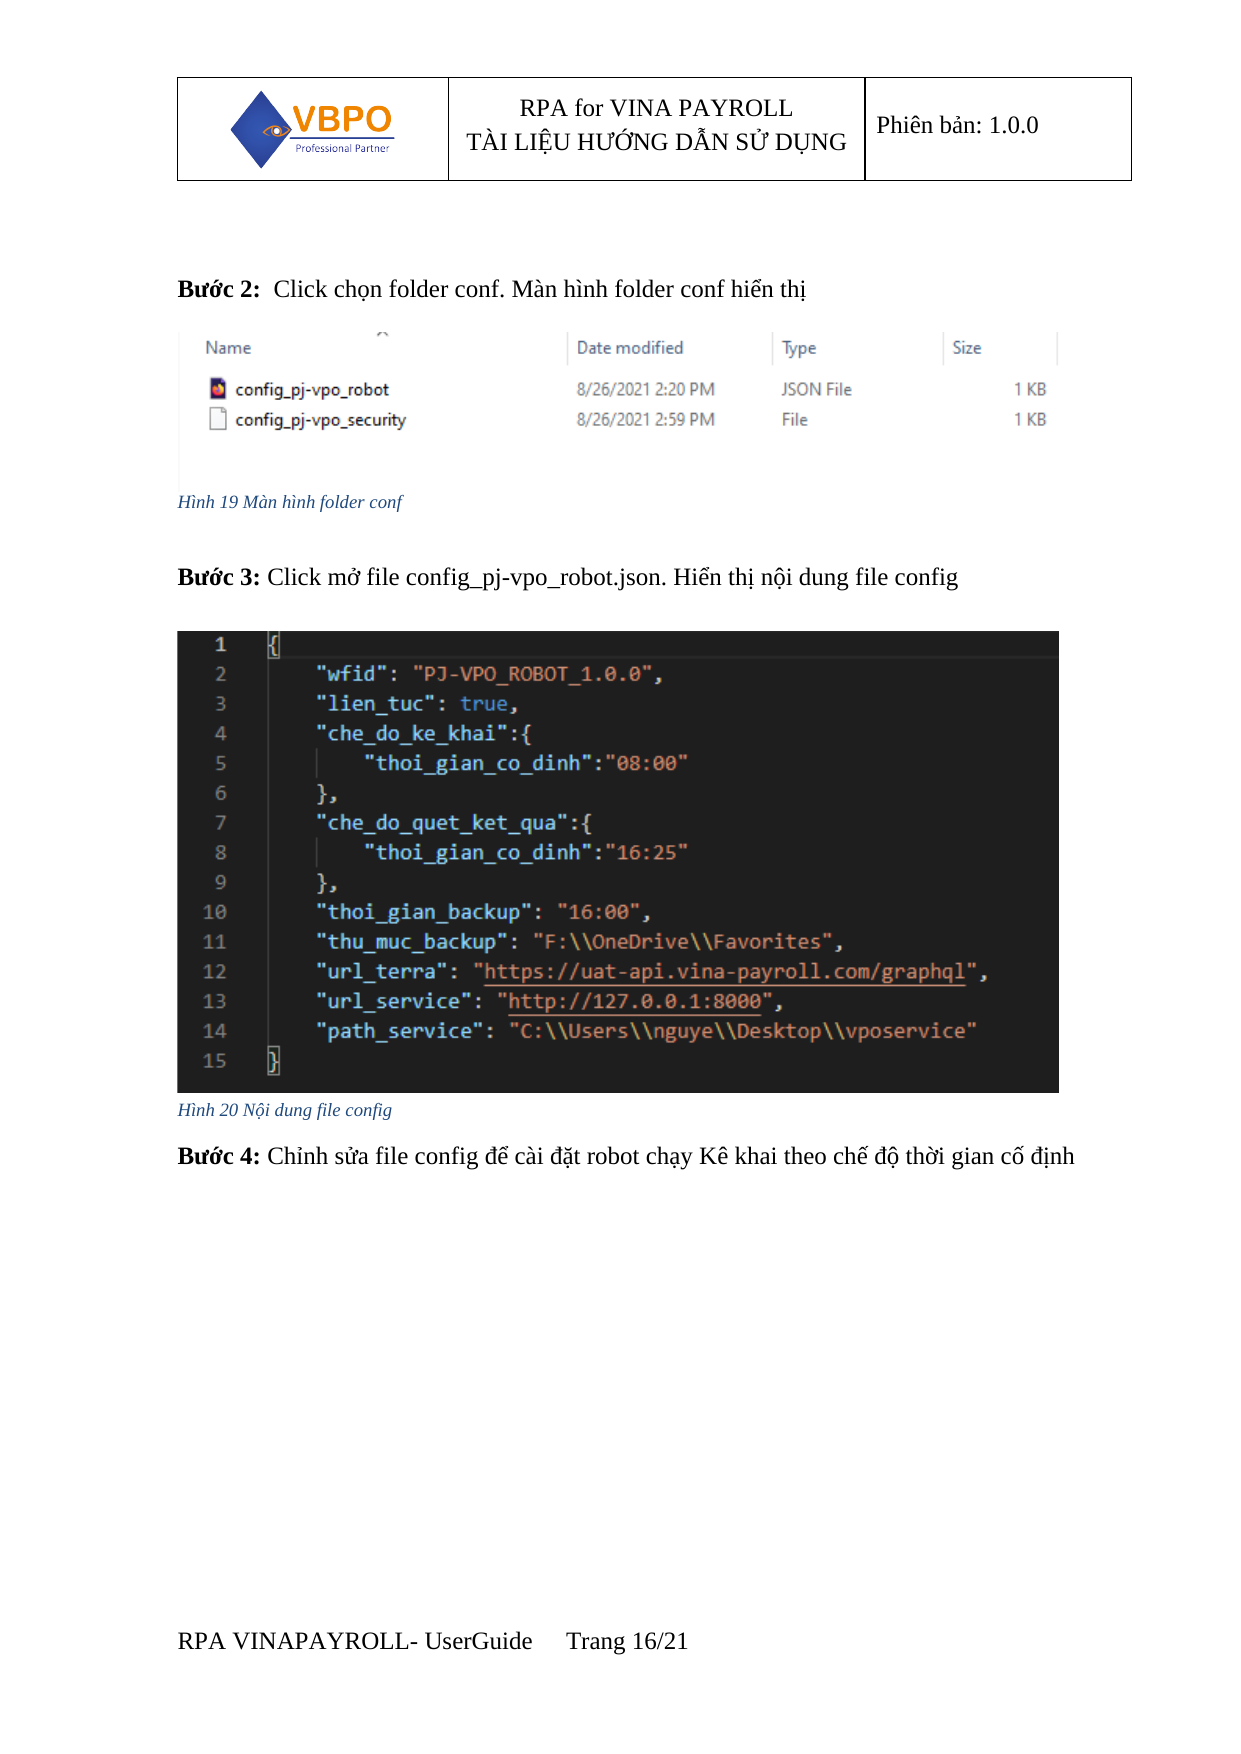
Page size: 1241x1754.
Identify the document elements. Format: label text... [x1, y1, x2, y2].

text Bước 4: Chỉnh sửa file config để cài đặt robot chạy Kê khai theo chế độ thời gian cố định [177, 1141, 1122, 1169]
text Bước 2: Click chọn folder conf. Màn hình folder conf hiển thị [177, 274, 1122, 303]
picture [177, 631, 1059, 1093]
picture [230, 90, 395, 169]
text Hình 19 Màn hình folder conf [177, 491, 1122, 513]
text Hình 20 Nội dung file config [177, 1098, 1122, 1120]
text Bước 3: Click mở file config_pj-vpo_robot.json. Hiển thị nội dung file config [177, 562, 1122, 591]
picture [177, 332, 1098, 492]
